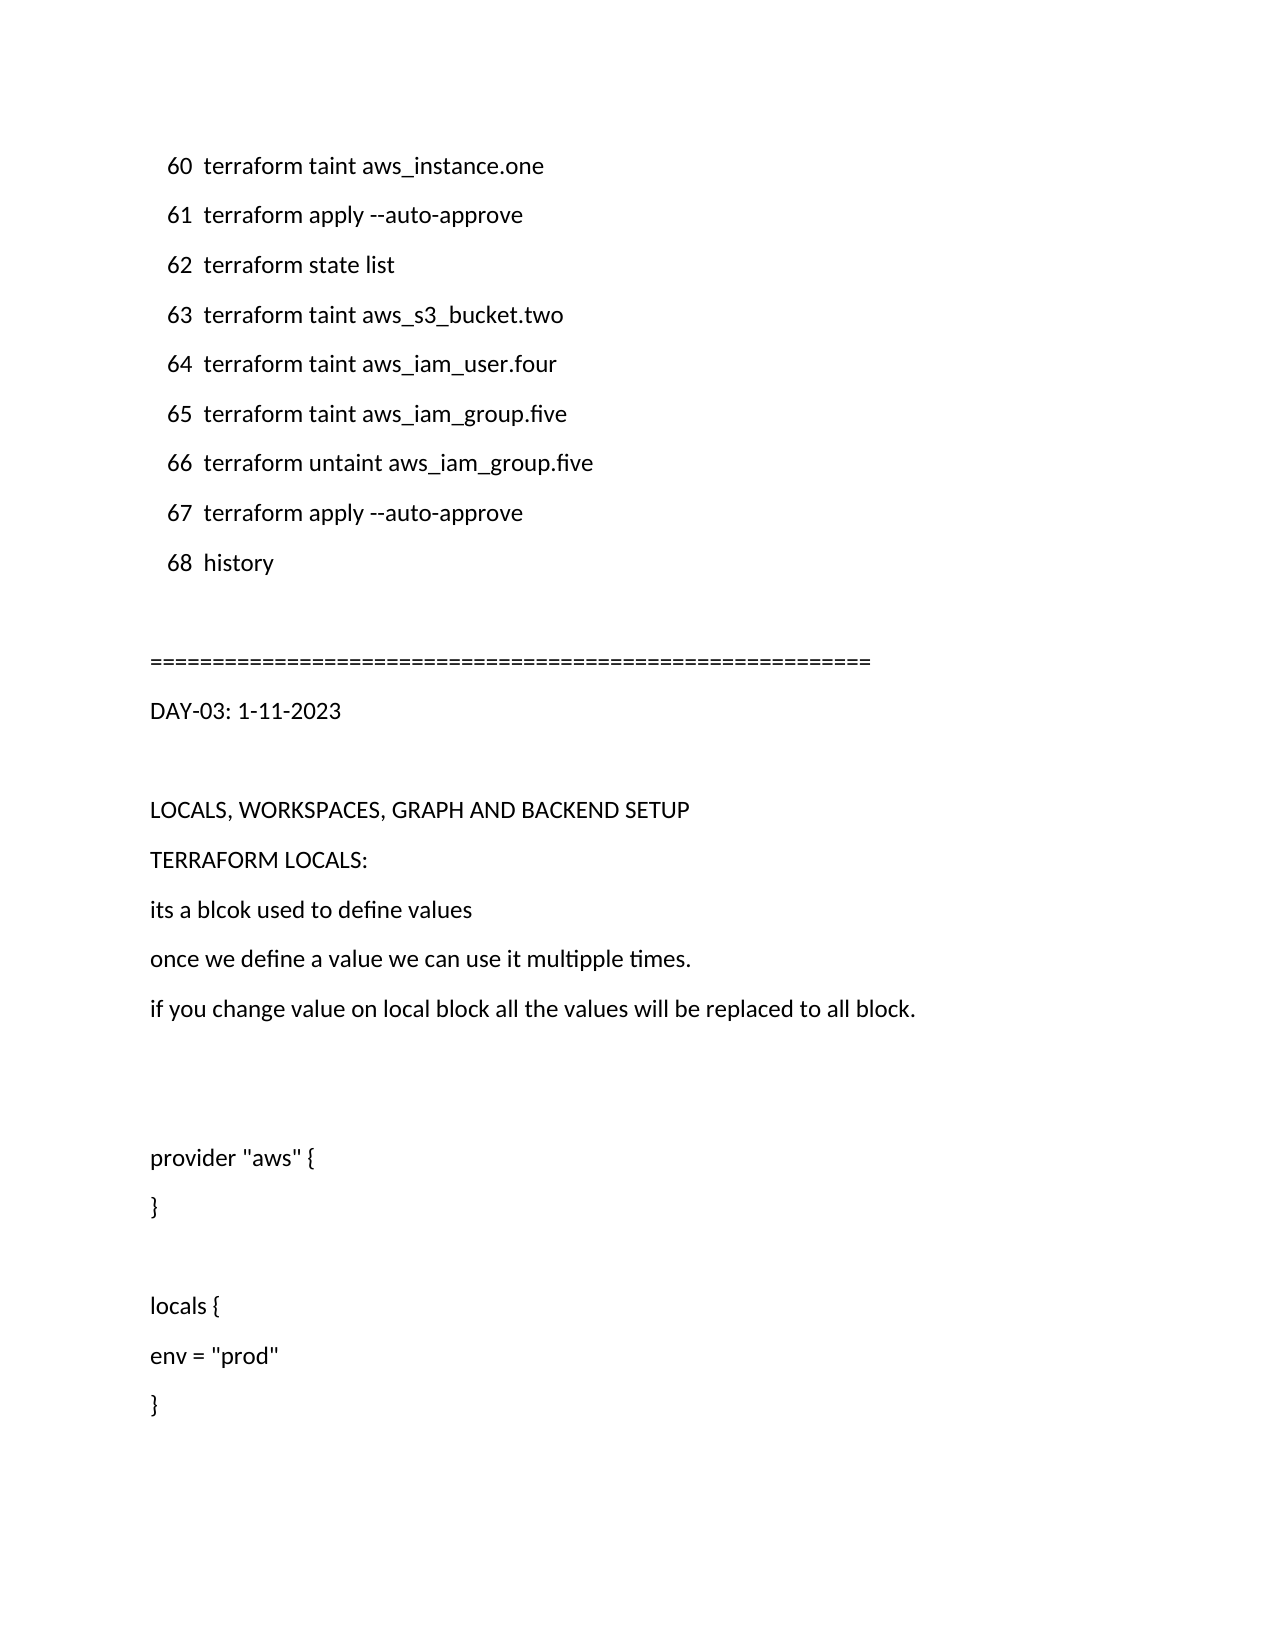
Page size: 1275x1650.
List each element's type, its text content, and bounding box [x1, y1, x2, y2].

text DAY-03: 1-11-2023 [150, 695, 1125, 726]
text its a blcok used to define values [150, 894, 1125, 924]
text 68 history [150, 547, 1125, 577]
text 66 terraform untaint aws_iam_group.five [150, 447, 1125, 478]
text 67 terraform apply --auto-approve [150, 497, 1125, 528]
text 63 terraform taint aws_s3_bucket.two [150, 299, 1125, 329]
text LOCALS, WORKSPACES, GRAPH AND BACKEND SETUP [150, 794, 1125, 825]
text once we define a value we can use it multipple times. [150, 943, 1125, 974]
text locals { [150, 1290, 1125, 1321]
text env = "prod" [150, 1340, 1125, 1371]
text 61 terraform apply --auto-approve [150, 199, 1125, 230]
text 62 terraform state list [150, 249, 1125, 280]
text } [150, 1191, 1125, 1222]
text TERRAFORM LOCALS: [150, 844, 1125, 875]
text 65 terraform taint aws_iam_group.five [150, 398, 1125, 428]
text } [150, 1389, 1125, 1420]
text ========================================================== [150, 646, 1125, 676]
text 64 terraform taint aws_iam_user.four [150, 348, 1125, 379]
text 60 terraform taint aws_instance.one [150, 150, 1125, 181]
text if you change value on local block all the values will be replaced to all block. [150, 993, 1125, 1023]
text provider "aws" { [150, 1142, 1125, 1172]
